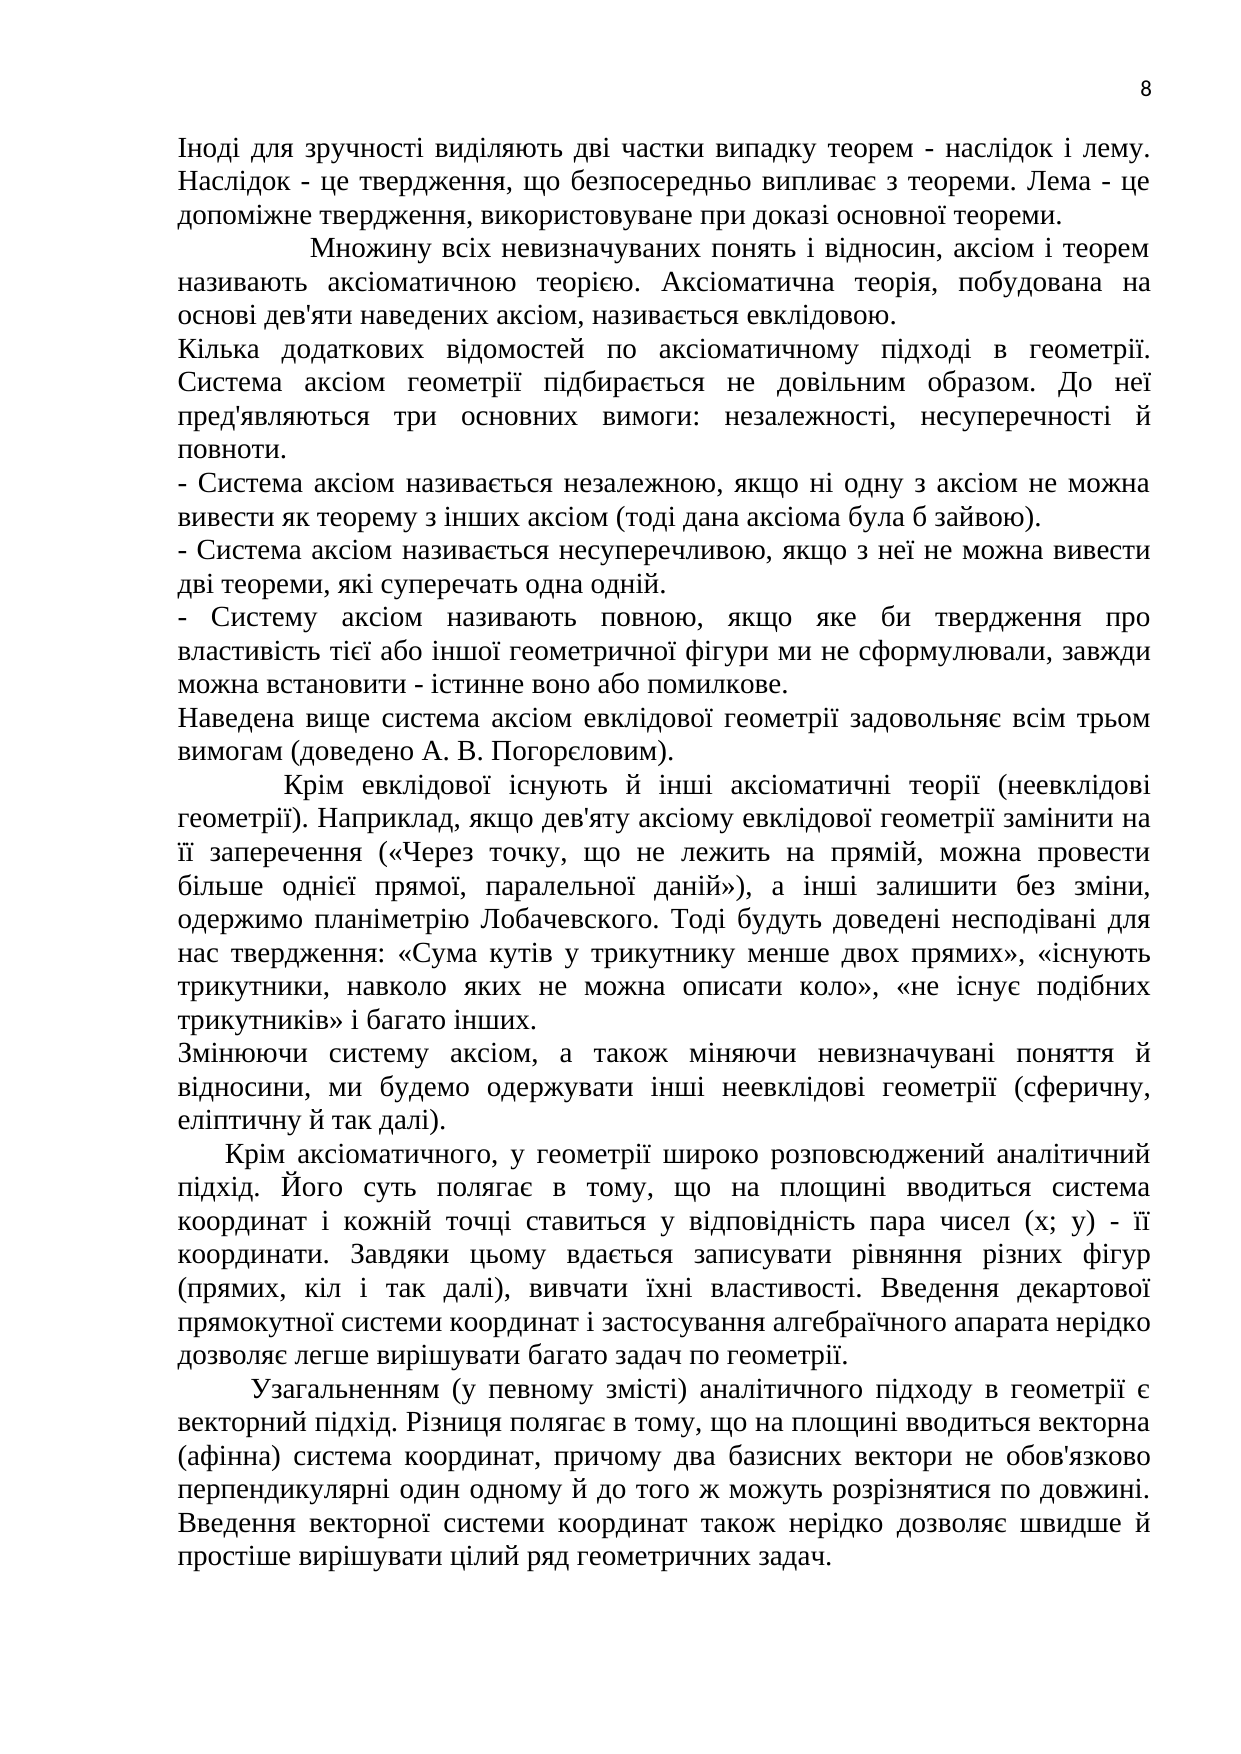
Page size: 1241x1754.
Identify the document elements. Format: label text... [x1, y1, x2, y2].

text Узагальненням (у певному змісті) аналітичного підходу в геометрії є векторний підхід. Різниця полягає в тому, що на площині вводиться векторна (афінна) система координат, причому два базисних вектори не обов'язково перпендикулярні один одному й до того ж можуть розрізнятися по довжині. Введення векторної системи координат також нерідко дозволяє швидше й простіше вирішувати цілий ряд геометричних задач. [177, 1371, 1152, 1572]
text Множину всіх невизначуваних понять і відносин, аксіом і теорем називають аксіоматичною теорією. Аксіоматична теорія, побудована на основі дев'яти наведених аксіом, називається евклідовою. [177, 230, 1152, 331]
text Іноді для зручності виділяють дві частки випадку теорем - наслідок і лему. Наслідок - це твердження, що безпосередньо випливає з теореми. Лема - це допоміжне твердження, використовуване при доказі основної теореми. [177, 130, 1152, 230]
text Кілька додаткових відомостей по аксіоматичному підході в геометрії. Система аксіом геометрії підбирається не довільним образом. До неї пред'являються три основних вимоги: незалежності, несуперечності й повноти. [177, 331, 1152, 465]
text Крім евклідової існують й інші аксіоматичні теорії (неевклідові геометрії). Наприклад, якщо дев'яту аксіому евклідової геометрії замінити на її заперечення («Через точку, що не лежить на прямій, можна провести більше однієї прямої, паралельної даній»), а інші залишити без зміни, одержимо планіметрію Лобачевского. Тоді будуть доведені несподівані для нас твердження: «Сума кутів у трикутнику менше двох прямих», «існують трикутники, навколо яких не можна описати коло», «не існує подібних трикутників» і багато інших. [177, 767, 1152, 1035]
text - Систему аксіом називають повною, якщо яке би твердження про властивість тієї або іншої геометричної фігури ми не сформулювали, завжди можна встановити - істинне воно або помилкове. [177, 599, 1152, 700]
text - Система аксіом називається незалежною, якщо ні одну з аксіом не можна вивести як теорему з інших аксіом (тоді дана аксіома була б зайвою). [177, 465, 1152, 532]
text Наведена вище система аксіом евклідової геометрії задовольняє всім трьом вимогам (доведено А. В. Погорєловим). [177, 700, 1152, 767]
text Змінюючи систему аксіом, а також міняючи невизначувані поняття й відносини, ми будемо одержувати інші неевклідові геометрії (сферичну, еліптичну й так далі). [177, 1035, 1152, 1136]
text Крім аксіоматичного, у геометрії широко розповсюджений аналітичний підхід. Його суть полягає в тому, що на площині вводиться система координат і кожній точці ставиться у відповідність пара чисел (х; у) - її координати. Завдяки цьому вдається записувати рівняння різних фігур (прямих, кіл і так далі), вивчати їхні властивості. Введення декартової прямокутної системи координат і застосування алгебраїчного апарата нерідко дозволяє легше вирішувати багато задач по геометрії. [177, 1136, 1152, 1371]
text - Система аксіом називається несуперечливою, якщо з неї не можна вивести дві теореми, які суперечать одна одній. [177, 532, 1152, 599]
